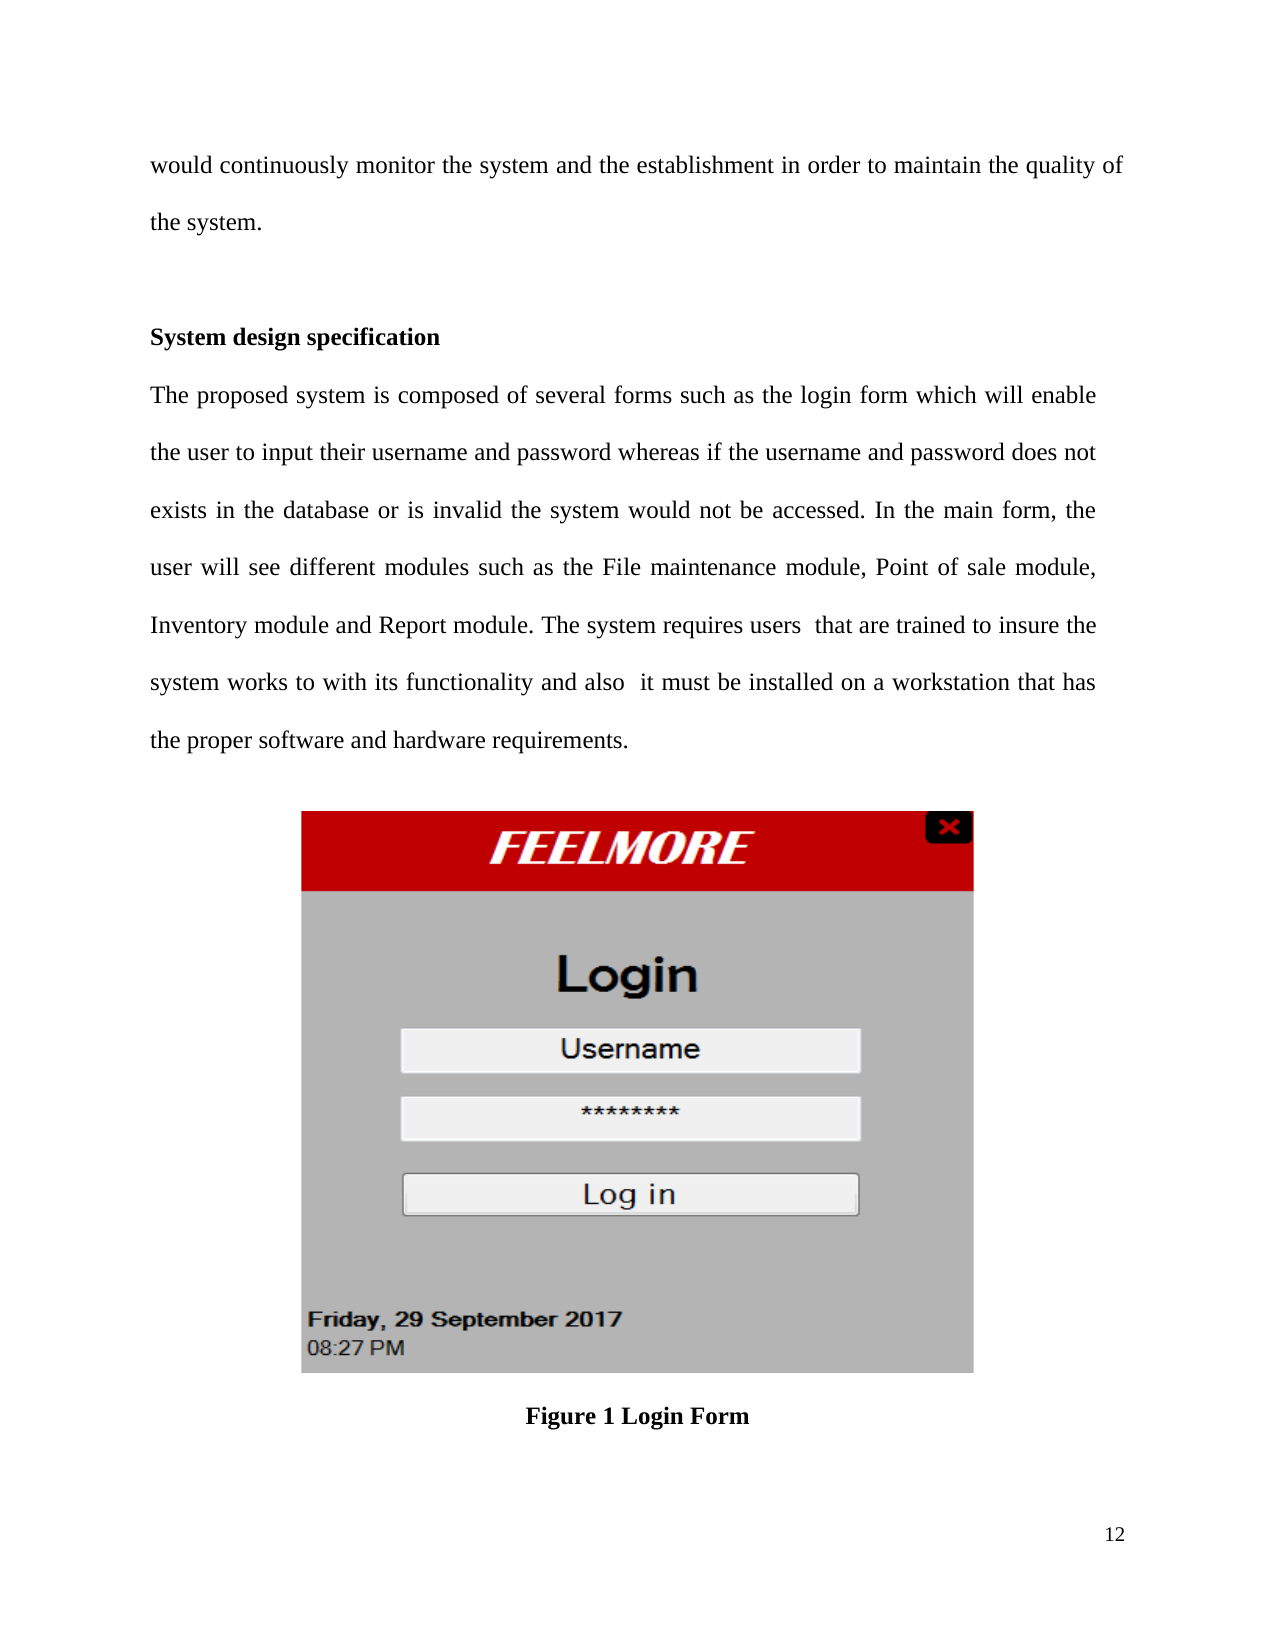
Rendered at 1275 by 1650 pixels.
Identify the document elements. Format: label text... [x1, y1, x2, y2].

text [150, 150, 1125, 236]
text System design specification [150, 322, 1125, 351]
text The proposed system is composed of several forms such as the login form which will enable the user to input their username and password whereas if the username and password does not exists in the database or is invalid the system would not be accessed. In the main form, the user will see different modules such as the File maintenance module, Point of sale module, Inventory module and Report module. The system requires users that are trained to insure the system works to with its functionality and also it must be installed on a workstation that has the proper software and hardware requirements. [150, 380, 1098, 754]
text Figure 1 Login Form [150, 1401, 1125, 1430]
picture [301, 811, 974, 1373]
